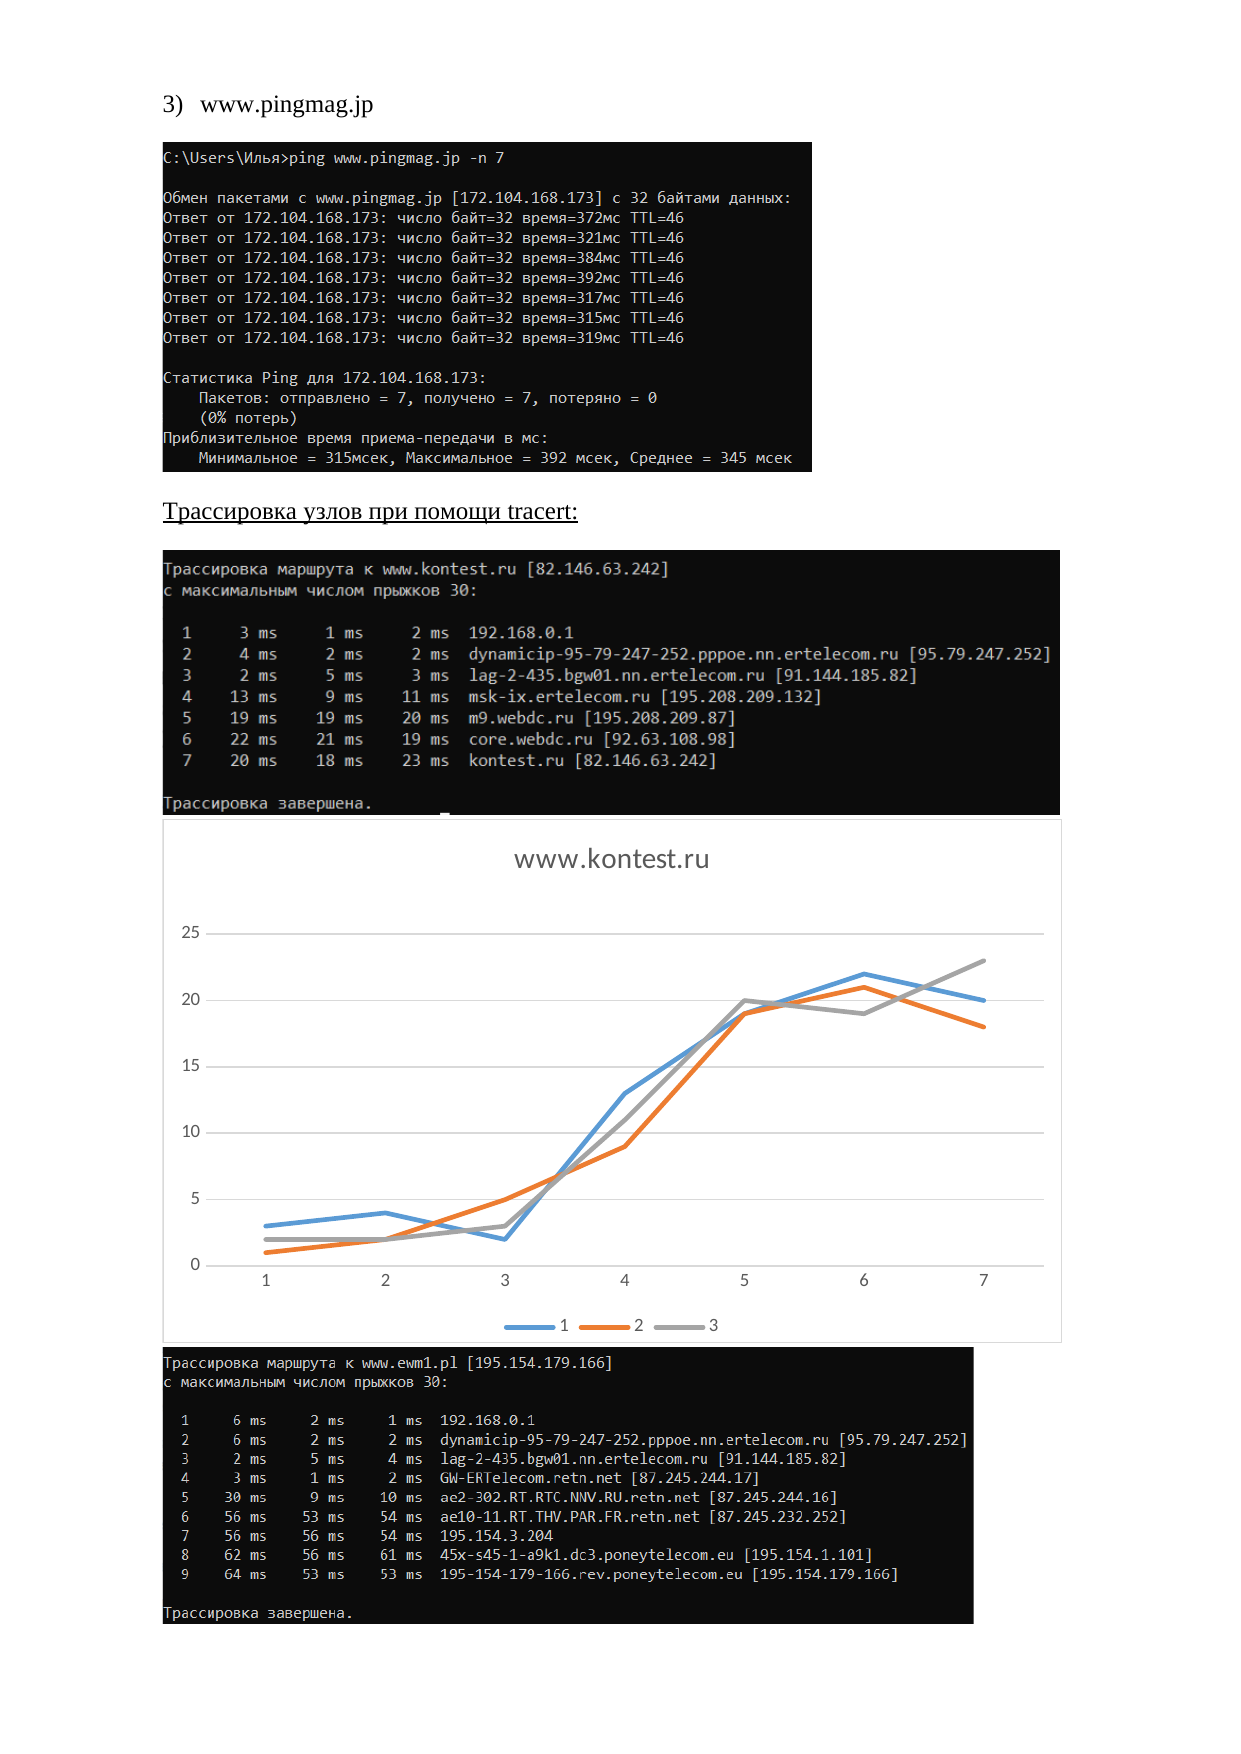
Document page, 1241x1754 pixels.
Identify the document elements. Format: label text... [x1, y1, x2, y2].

picture [162, 550, 1060, 815]
list www.pingmag.jp [162, 89, 1152, 117]
picture [162, 1347, 974, 1624]
text Трассировка узлов при помощи tracert: [162, 496, 1152, 525]
picture [162, 142, 812, 472]
